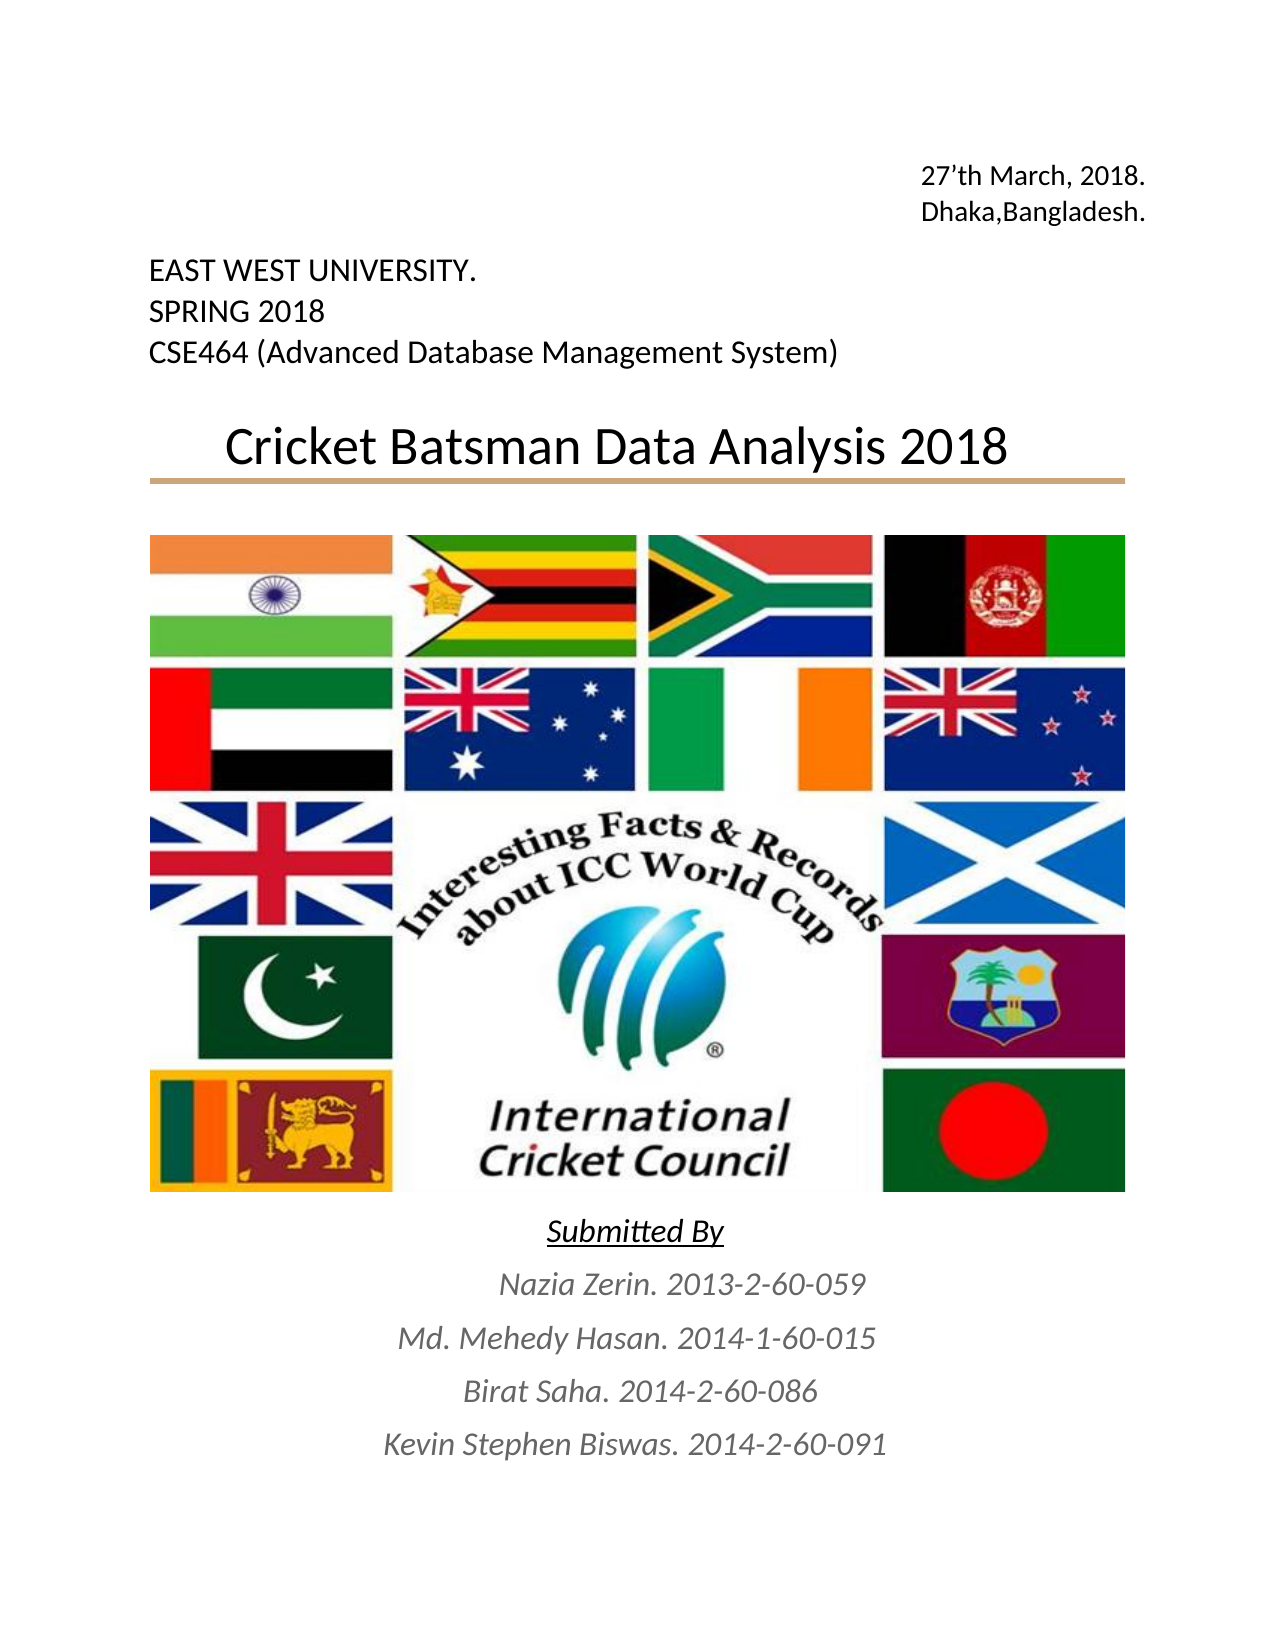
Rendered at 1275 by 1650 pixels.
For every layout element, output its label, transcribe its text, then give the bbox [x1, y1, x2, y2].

text Kevin Stephen Biswas. 2014-2-60-091 [148, 1423, 1125, 1464]
text EAST WEST UNIVERSITY. [148, 249, 1125, 290]
text CSE464 (Advanced Database Management System) [148, 331, 1125, 371]
text Nazia Zerin. 2013-2-60-059 [148, 1263, 1125, 1304]
picture [150, 535, 1125, 1192]
text Submitted By [148, 1210, 1125, 1251]
text Birat Saha. 2014-2-60-086 [148, 1370, 1125, 1411]
text Cricket Batsman Data Analysis 2018 [150, 412, 1125, 478]
text SPRING 2018 [148, 290, 1125, 331]
text Md. Mehedy Hasan. 2014-1-60-015 [148, 1317, 1125, 1357]
picture [150, 478, 1125, 484]
